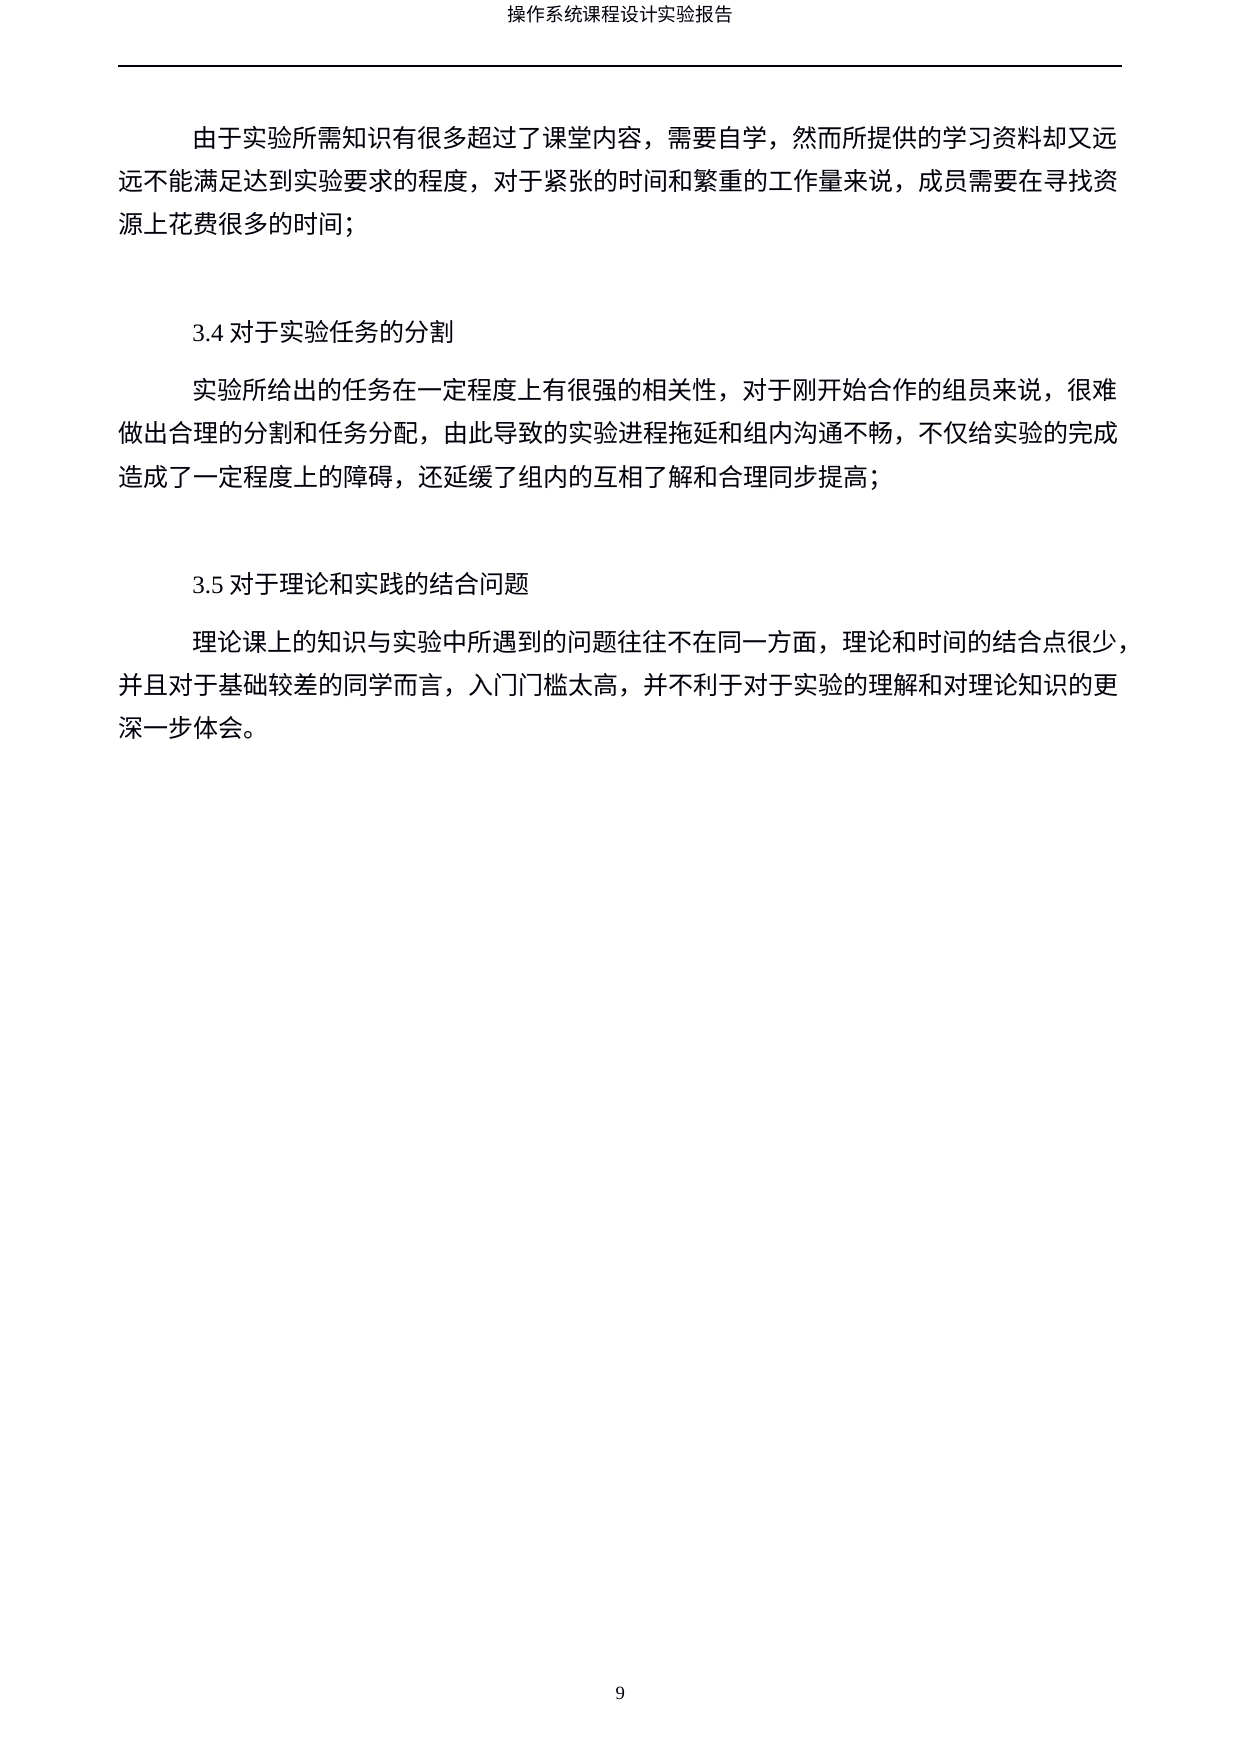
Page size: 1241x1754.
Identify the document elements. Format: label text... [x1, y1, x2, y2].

text 由于实验所需知识有很多超过了课堂内容，需要自学，然而所提供的学习资料却又远远不能满足达到实验要求的程度，对于紧张的时间和繁重的工作量来说，成员需要在寻找资源上花费很多的时间； [118, 118, 1122, 241]
text 理论课上的知识与实验中所遇到的问题往往不在同一方面，理论和时间的结合点很少，并且对于基础较差的同学而言，入门门槛太高，并不利于对于实验的理解和对理论知识的更深一步体会。 [118, 622, 1122, 745]
text 3.5 对于理论和实践的结合问题 [118, 564, 1122, 600]
text 3.4 对于实验任务的分割 [118, 312, 1122, 348]
text 实验所给出的任务在一定程度上有很强的相关性，对于刚开始合作的组员来说，很难做出合理的分割和任务分配，由此导致的实验进程拖延和组内沟通不畅，不仅给实验的完成造成了一定程度上的障碍，还延缓了组内的互相了解和合理同步提高； [118, 370, 1122, 493]
